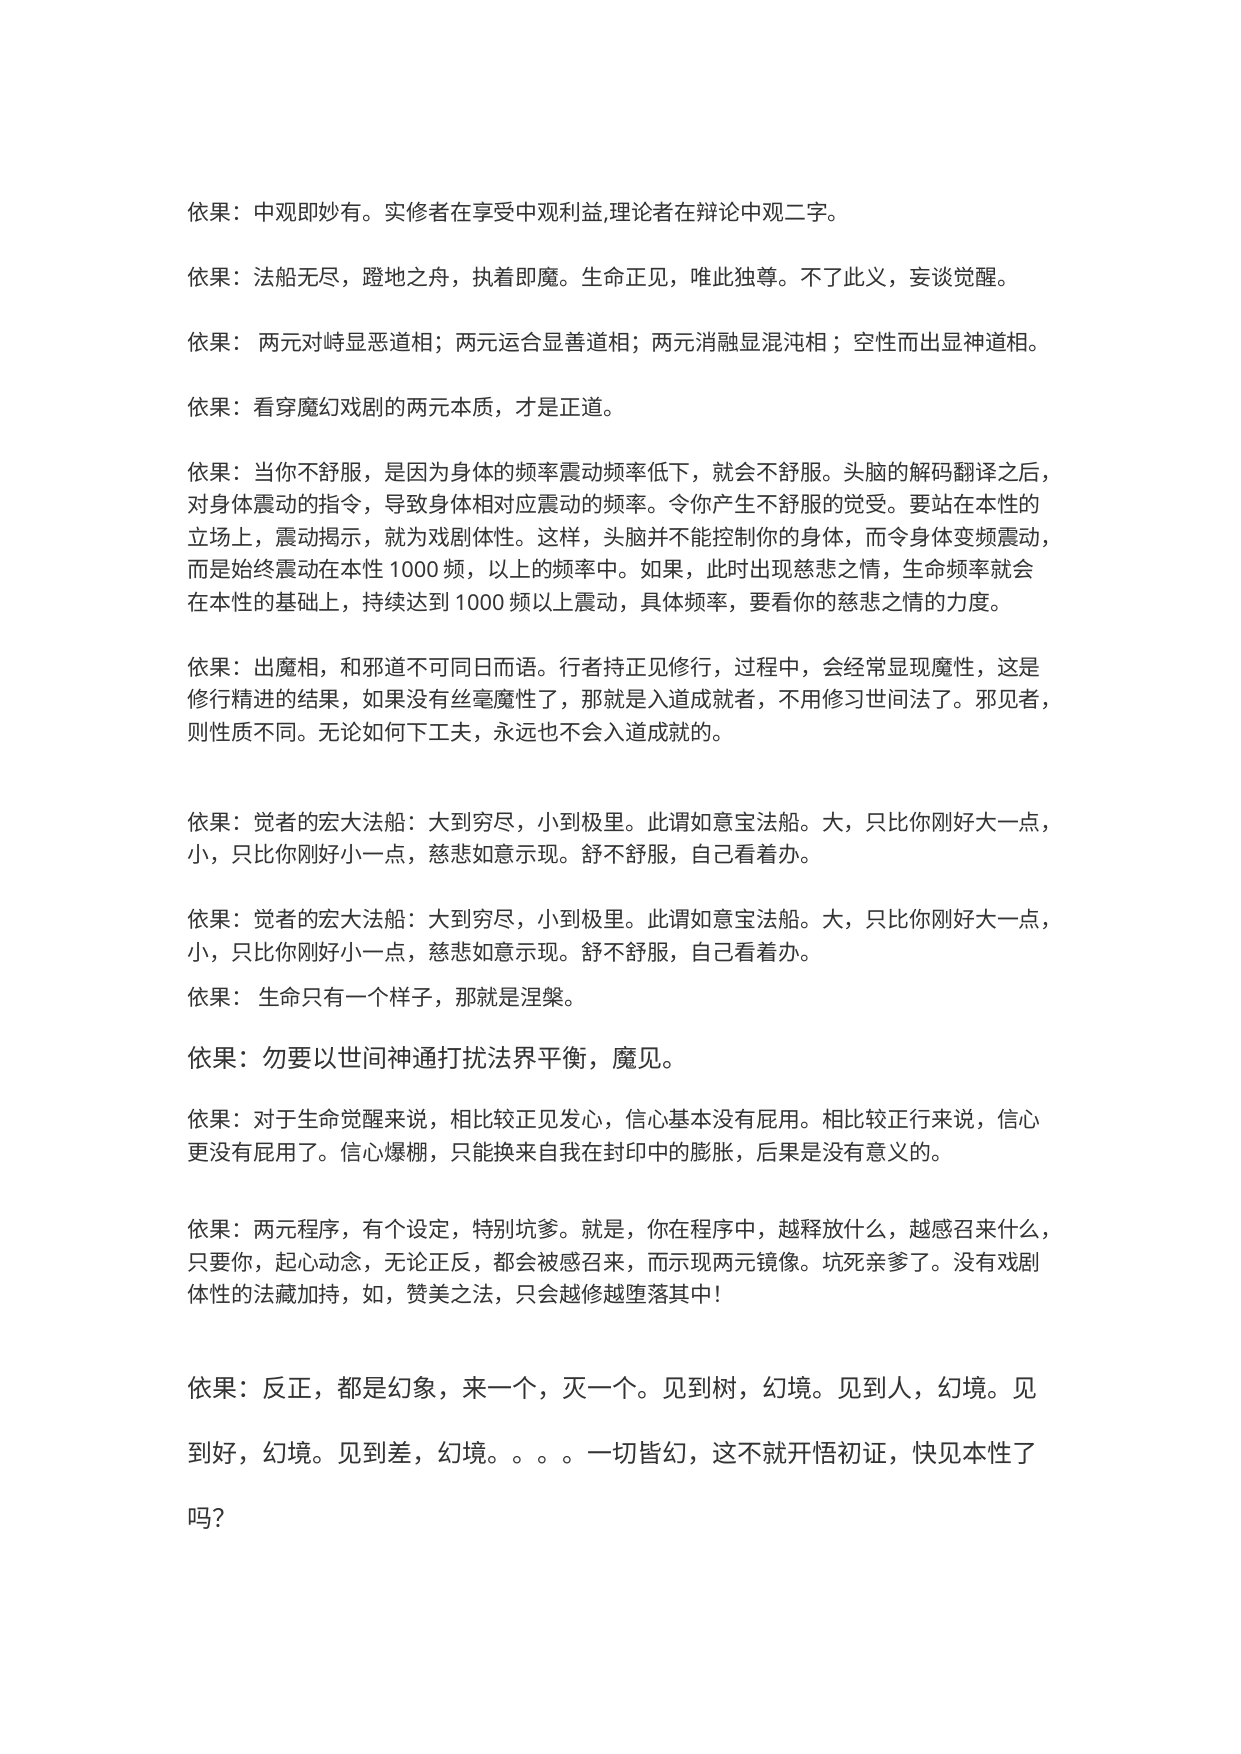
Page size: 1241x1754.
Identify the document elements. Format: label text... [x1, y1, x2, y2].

text 依果： 两元对峙显恶道相；两元运合显善道相；两元消融显混沌相 ；空性而出显神道相。 [187, 324, 1053, 357]
text 依果： 生命只有一个样子，那就是涅槃。 [187, 979, 1053, 1012]
text 依果：觉者的宏大法船：大到穷尽，小到极里。此谓如意宝法船。大，只比你刚好大一点，小，只比你刚好小一点，慈悲如意示现。舒不舒服，自己看着办。 [187, 902, 1053, 967]
text 依果：看穿魔幻戏剧的两元本质，才是正道。 [187, 389, 1053, 422]
text 依果：出魔相，和邪道不可同日而语。行者持正见修行，过程中，会经常显现魔性，这是修行精进的结果，如果没有丝毫魔性了，那就是入道成就者，不用修习世间法了。邪见者，则性质不同。无论如何下工夫，永远也不会入道成就的。 [187, 649, 1053, 747]
text 依果：勿要以世间神通打扰法界平衡，魔见。 [187, 1024, 1053, 1089]
text 依果：两元程序，有个设定，特别坑爹。就是，你在程序中，越释放什么，越感召来什么，只要你，起心动念，无论正反，都会被感召来，而示现两元镜像。坑死亲爹了。没有戏剧体性的法藏加持，如，赞美之法，只会越修越堕落其中！ [187, 1212, 1053, 1309]
text 依果：中观即妙有。实修者在享受中观利益,理论者在辩论中观二字。 [187, 194, 1053, 227]
text 依果：反正，都是幻象，来一个，灭一个。见到树，幻境。见到人，幻境。见到好，幻境。见到差，幻境。。。。一切皆幻，这不就开悟初证，快见本性了吗？ [187, 1354, 1053, 1549]
text 依果：觉者的宏大法船：大到穷尽，小到极里。此谓如意宝法船。大，只比你刚好大一点，小，只比你刚好小一点，慈悲如意示现。舒不舒服，自己看着办。 [187, 804, 1053, 869]
text 依果：当你不舒服，是因为身体的频率震动频率低下，就会不舒服。头脑的解码翻译之后，对身体震动的指令，导致身体相对应震动的频率。令你产生不舒服的觉受。要站在本性的立场上，震动揭示，就为戏剧体性。这样，头脑并不能控制你的身体，而令身体变频震动，而是始终震动在本性1000频，以上的频率中。如果，此时出现慈悲之情，生命频率就会在本性的基础上，持续达到1000频以上震动，具体频率，要看你的慈悲之情的力度。 [187, 454, 1053, 617]
text 依果：对于生命觉醒来说，相比较正见发心，信心基本没有屁用。相比较正行来说，信心更没有屁用了。信心爆棚，只能换来自我在封印中的膨胀，后果是没有意义的。 [187, 1102, 1053, 1167]
text 依果：法船无尽，蹬地之舟，执着即魔。生命正见，唯此独尊。不了此义，妄谈觉醒。 [187, 259, 1053, 292]
